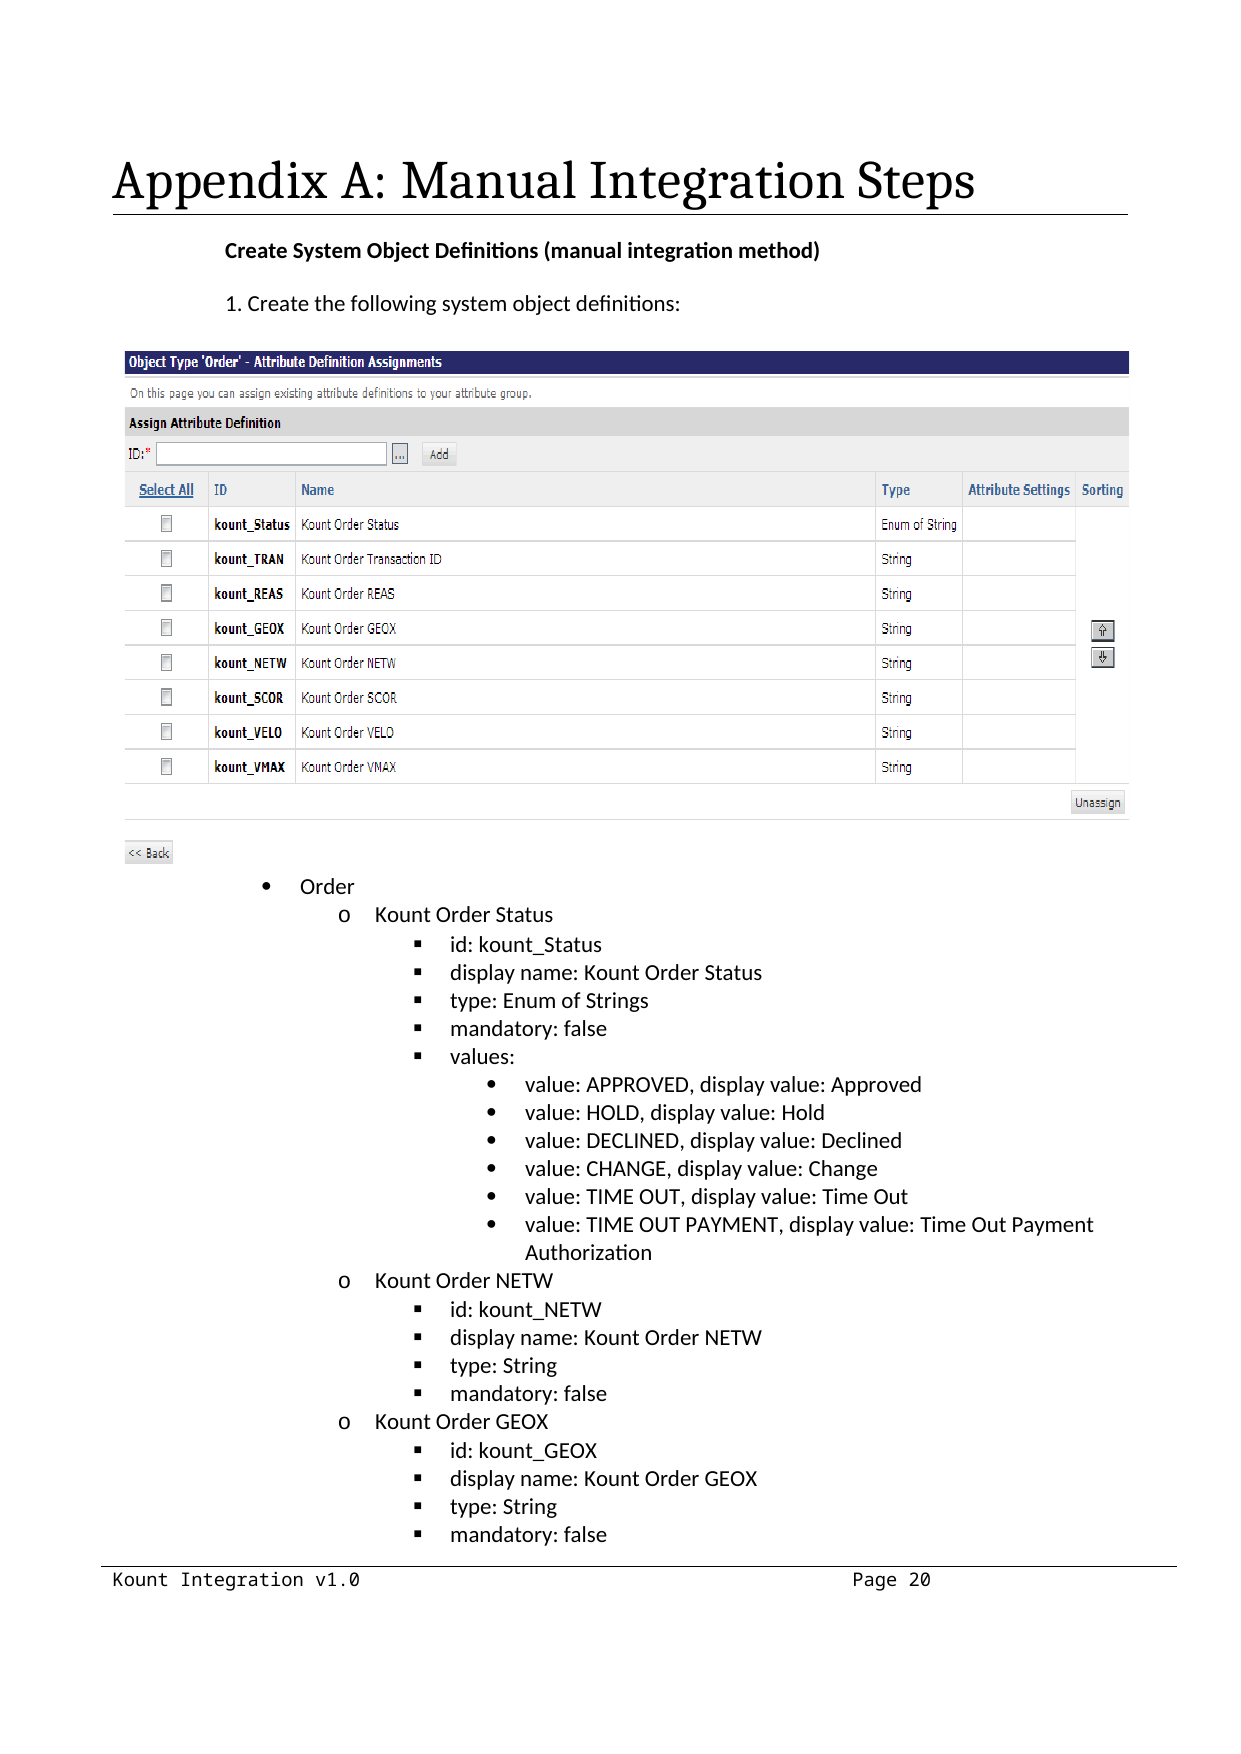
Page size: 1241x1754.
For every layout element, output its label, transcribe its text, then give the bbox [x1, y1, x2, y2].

list mandatory: false [412, 1014, 1128, 1042]
text Create System Object Definitions (manual integration method) [225, 236, 1128, 264]
picture [124, 350, 1130, 874]
list value: DECLINED, display value: Declined [487, 1126, 1128, 1154]
list display name: Kount Order GEOX [412, 1464, 1128, 1492]
list value: APPROVED, display value: Approved [487, 1070, 1128, 1098]
list id: kount_GEOX [412, 1436, 1128, 1464]
list id: kount_Status [412, 930, 1128, 958]
title Appendix A: Manual Integration Steps [112, 150, 1128, 215]
list display name: Kount Order Status [412, 958, 1128, 986]
text 1. Create the following system object definitions: [225, 289, 1128, 317]
list display name: Kount Order NETW [412, 1323, 1128, 1351]
list id: kount_NETW [412, 1295, 1128, 1323]
list Kount Order GEOX [337, 1407, 1128, 1436]
list values: [412, 1042, 1128, 1070]
list type: String [412, 1492, 1128, 1520]
list mandatory: false [412, 1379, 1128, 1407]
list value: CHANGE, display value: Change [487, 1154, 1128, 1182]
list Kount Order Status [337, 901, 1128, 930]
list type: String [412, 1351, 1128, 1379]
list value: TIME OUT PAYMENT, display value: Time Out Payment Authorization [487, 1210, 1128, 1266]
list value: TIME OUT, display value: Time Out [487, 1182, 1128, 1210]
list Order [262, 874, 1128, 901]
list type: Enum of Strings [412, 986, 1128, 1014]
list value: HOLD, display value: Hold [487, 1098, 1128, 1126]
list mandatory: false [412, 1520, 1128, 1548]
list Kount Order NETW [337, 1266, 1128, 1295]
